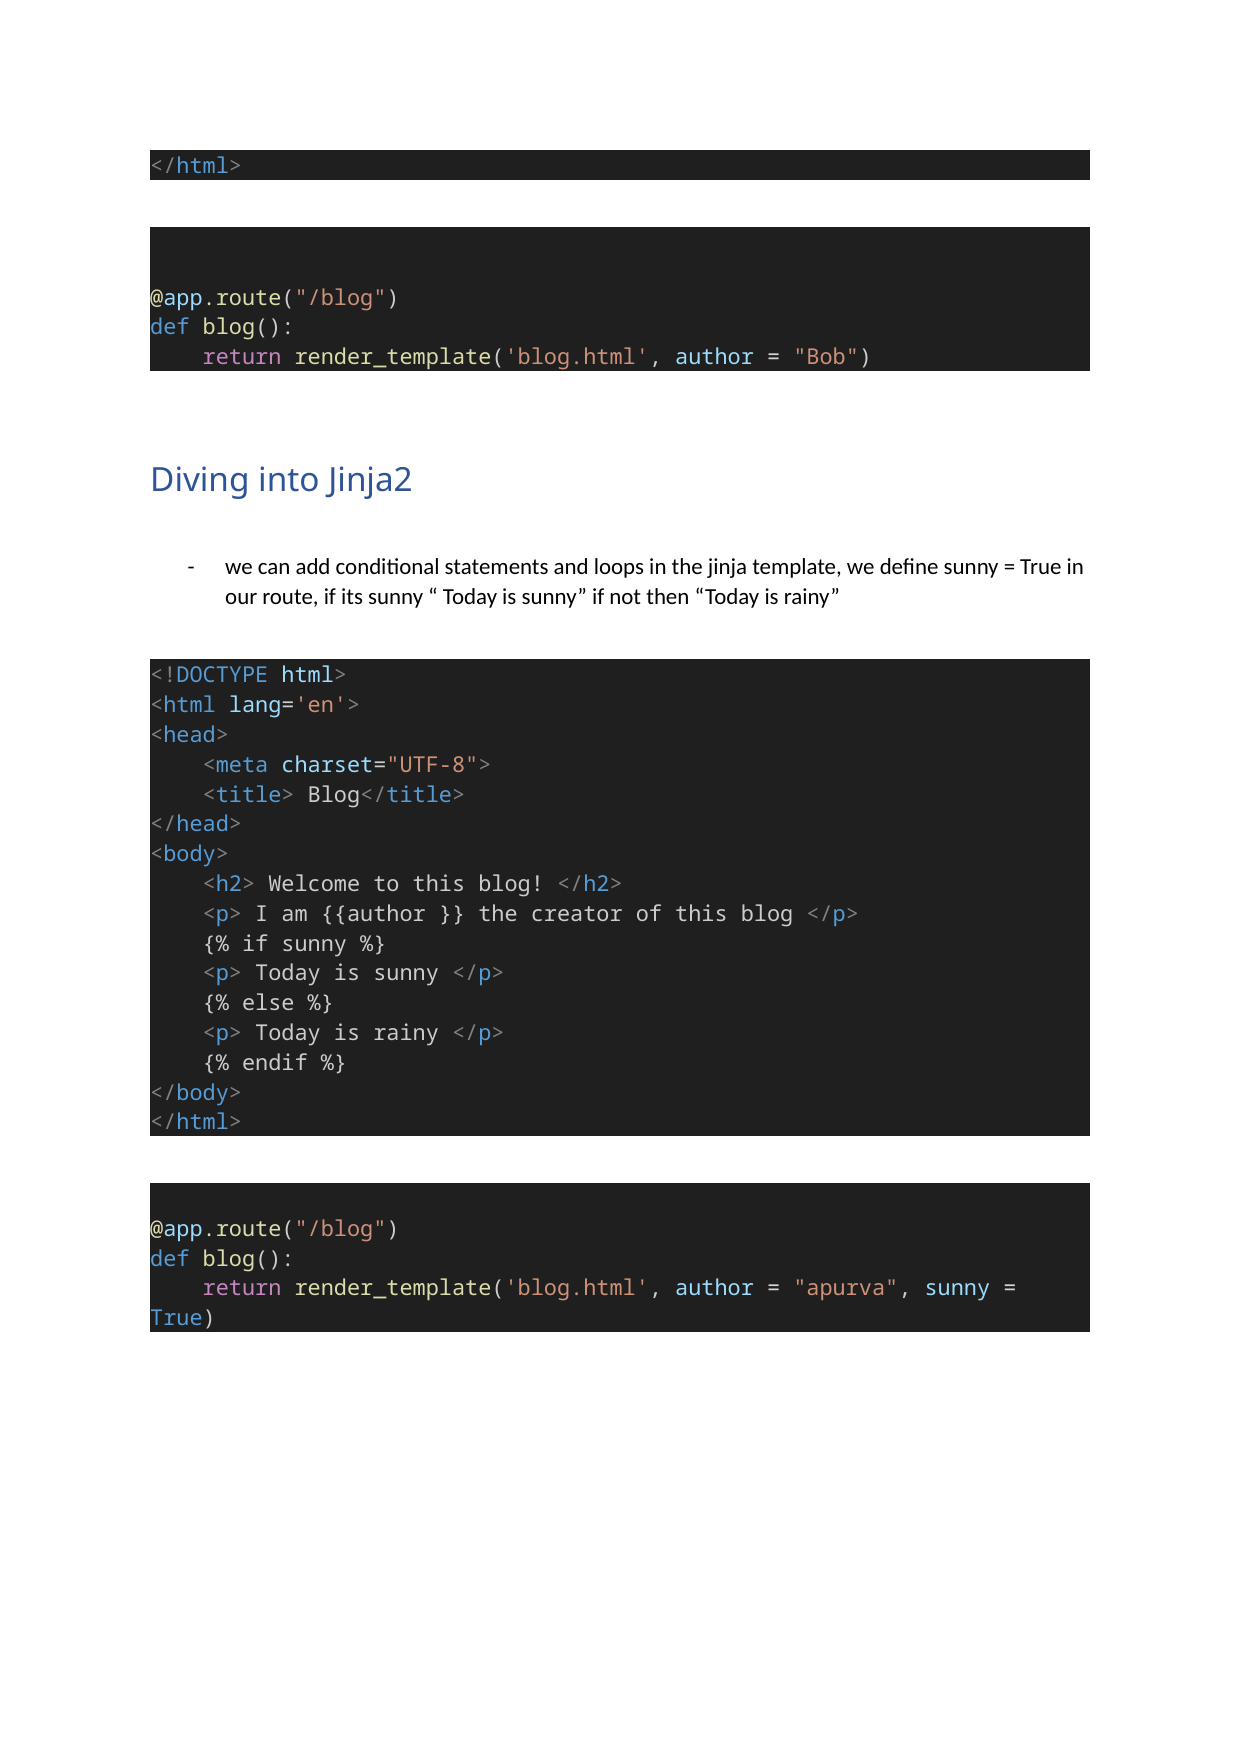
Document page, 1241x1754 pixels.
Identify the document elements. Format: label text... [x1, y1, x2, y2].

text <meta charset="UTF-8"> [150, 749, 1090, 778]
text <p> Today is sunny </p> [150, 957, 1090, 987]
text </head> [150, 808, 1090, 838]
text {% endif %} [150, 1047, 1090, 1076]
text <body> [150, 838, 1090, 868]
text </html> [150, 1106, 1090, 1136]
text <html lang='en'> [150, 689, 1090, 719]
text </body> [150, 1076, 1090, 1106]
text <p> I am {{author }} the creator of this blog </p> [150, 898, 1090, 927]
text {% else %} [150, 987, 1090, 1017]
text {% if sunny %} [150, 927, 1090, 957]
text def blog(): [150, 311, 1090, 341]
subtitle Diving into Jinja2 [150, 456, 1090, 502]
text def blog(): [150, 1242, 1090, 1272]
text return render_template('blog.html', author = "apurva", sunny = True) [150, 1272, 1090, 1332]
text <p> Today is rainy </p> [150, 1017, 1090, 1047]
text <h2> Welcome to this blog! </h2> [150, 868, 1090, 898]
text </html> [150, 150, 1090, 180]
text return render_template('blog.html', author = "Bob") [150, 341, 1090, 371]
list we can add conditional statements and loops in the jinja template, we define sunny = True in our route, if its sunny “ Today is sunny” if not then “Today is rainy” [187, 552, 1090, 610]
text <title> Blog</title> [150, 778, 1090, 808]
text @app.route("/blog") [150, 281, 1090, 311]
text @app.route("/blog") [150, 1213, 1090, 1242]
text <head> [150, 719, 1090, 749]
text <!DOCTYPE html> [150, 659, 1090, 689]
